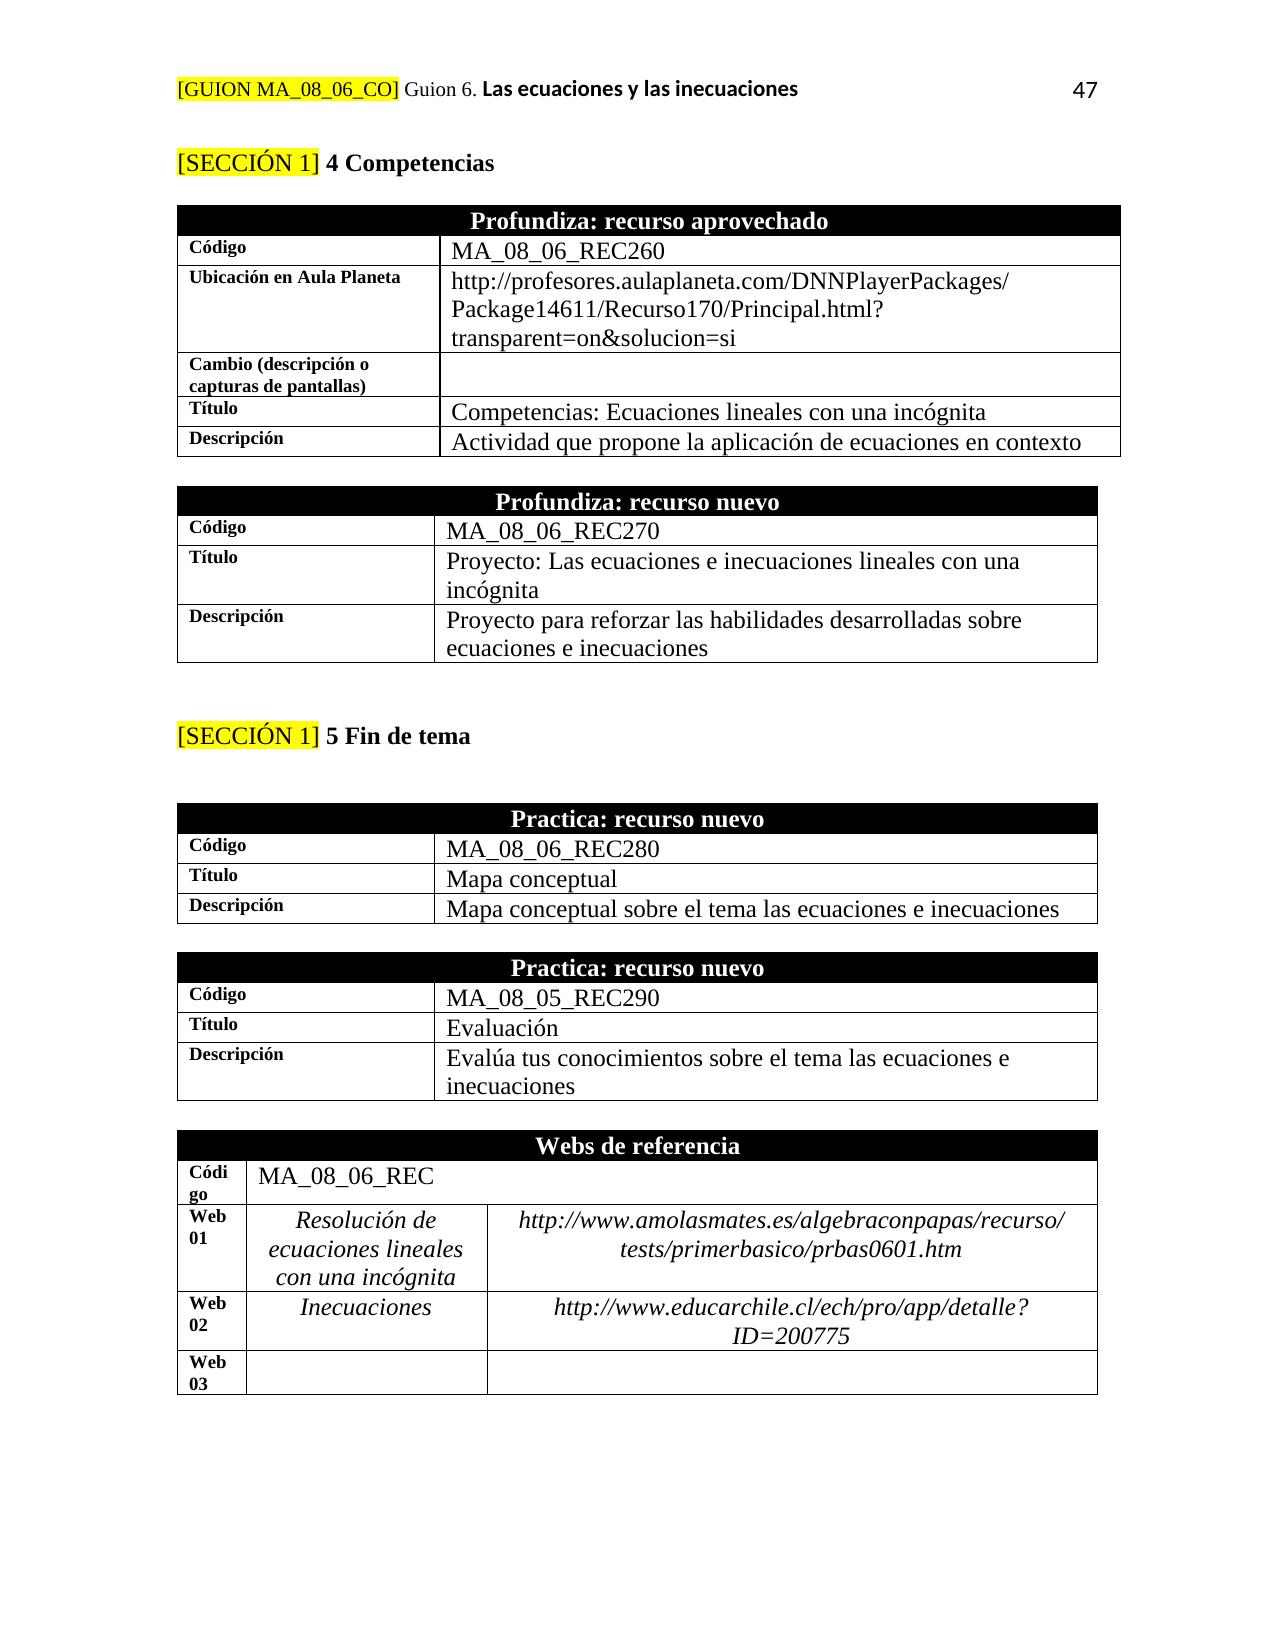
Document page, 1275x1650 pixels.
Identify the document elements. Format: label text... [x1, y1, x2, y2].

table_cell Título [178, 397, 439, 426]
table_cell Web 02 [178, 1292, 246, 1350]
table_cell Inecuaciones [247, 1292, 487, 1350]
table_cell Resolución de ecuaciones lineales con una incógnita [247, 1205, 487, 1291]
table_cell http://profesores.aulaplaneta.com/DNNPlayerPackages/Package14611/Recurso170/Principal.html?transparent=on&solucion=si [441, 266, 1120, 352]
table_header Profundiza: recurso aprovechado [178, 206, 1120, 235]
table_cell Competencias: Ecuaciones lineales con una incógnita [441, 397, 1120, 426]
table_cell Descripción [178, 427, 439, 456]
table_cell http://www.educarchile.cl/ech/pro/app/detalle?ID=200775 [488, 1292, 1097, 1350]
table_cell Título [178, 1013, 434, 1042]
table_header Profundiza: recurso nuevo [178, 487, 1097, 515]
table_cell MA_08_06_REC270 [435, 516, 1097, 545]
table_cell MA_08_06_REC280 [435, 834, 1097, 863]
table_cell [441, 353, 1120, 396]
table_cell Código [178, 236, 439, 265]
table_cell Mapa conceptual sobre el tema las ecuaciones e inecuaciones [435, 894, 1097, 922]
text [SECCIÓN 1] 5 Fin de tema [319, 721, 1098, 749]
table_cell Actividad que propone la aplicación de ecuaciones en contexto [441, 427, 1120, 456]
table_cell Código [178, 516, 434, 545]
table_cell [247, 1351, 487, 1394]
table_cell Código [178, 1161, 246, 1204]
table_cell Evaluación [435, 1013, 1097, 1042]
table_cell Web 03 [178, 1351, 246, 1394]
table_cell Descripción [178, 894, 434, 922]
table_header Practica: recurso nuevo [178, 804, 1097, 833]
table_cell Título [178, 546, 434, 604]
table_cell Mapa conceptual [435, 864, 1097, 893]
table_cell Descripción [178, 1043, 434, 1100]
table_cell Código [178, 983, 434, 1012]
table_cell [488, 1351, 1097, 1394]
table_cell Cambio (descripción o capturas de pantallas) [178, 353, 439, 396]
table_cell Web 01 [178, 1205, 246, 1291]
table_cell Ubicación en Aula Planeta [178, 266, 439, 352]
table_cell Proyecto para reforzar las habilidades desarrolladas sobre ecuaciones e inecuaciones [435, 605, 1097, 662]
table_cell Título [178, 864, 434, 893]
table_cell MA_08_06_REC [247, 1161, 1097, 1204]
table_header Practica: recurso nuevo [178, 953, 1097, 982]
table_cell MA_08_06_REC260 [441, 236, 1120, 265]
text [SECCIÓN 1] 4 Competencias [319, 148, 1098, 176]
table_cell Código [178, 834, 434, 863]
table_cell Evalúa tus conocimientos sobre el tema las ecuaciones e inecuaciones [435, 1043, 1097, 1100]
table_cell Descripción [178, 605, 434, 662]
table_cell Proyecto: Las ecuaciones e inecuaciones lineales con una incógnita [435, 546, 1097, 604]
table_header Webs de referencia [178, 1131, 1097, 1160]
table_cell http://www.amolasmates.es/algebraconpapas/recurso/tests/primerbasico/prbas0601.htm [488, 1205, 1097, 1291]
table_cell MA_08_05_REC290 [435, 983, 1097, 1012]
